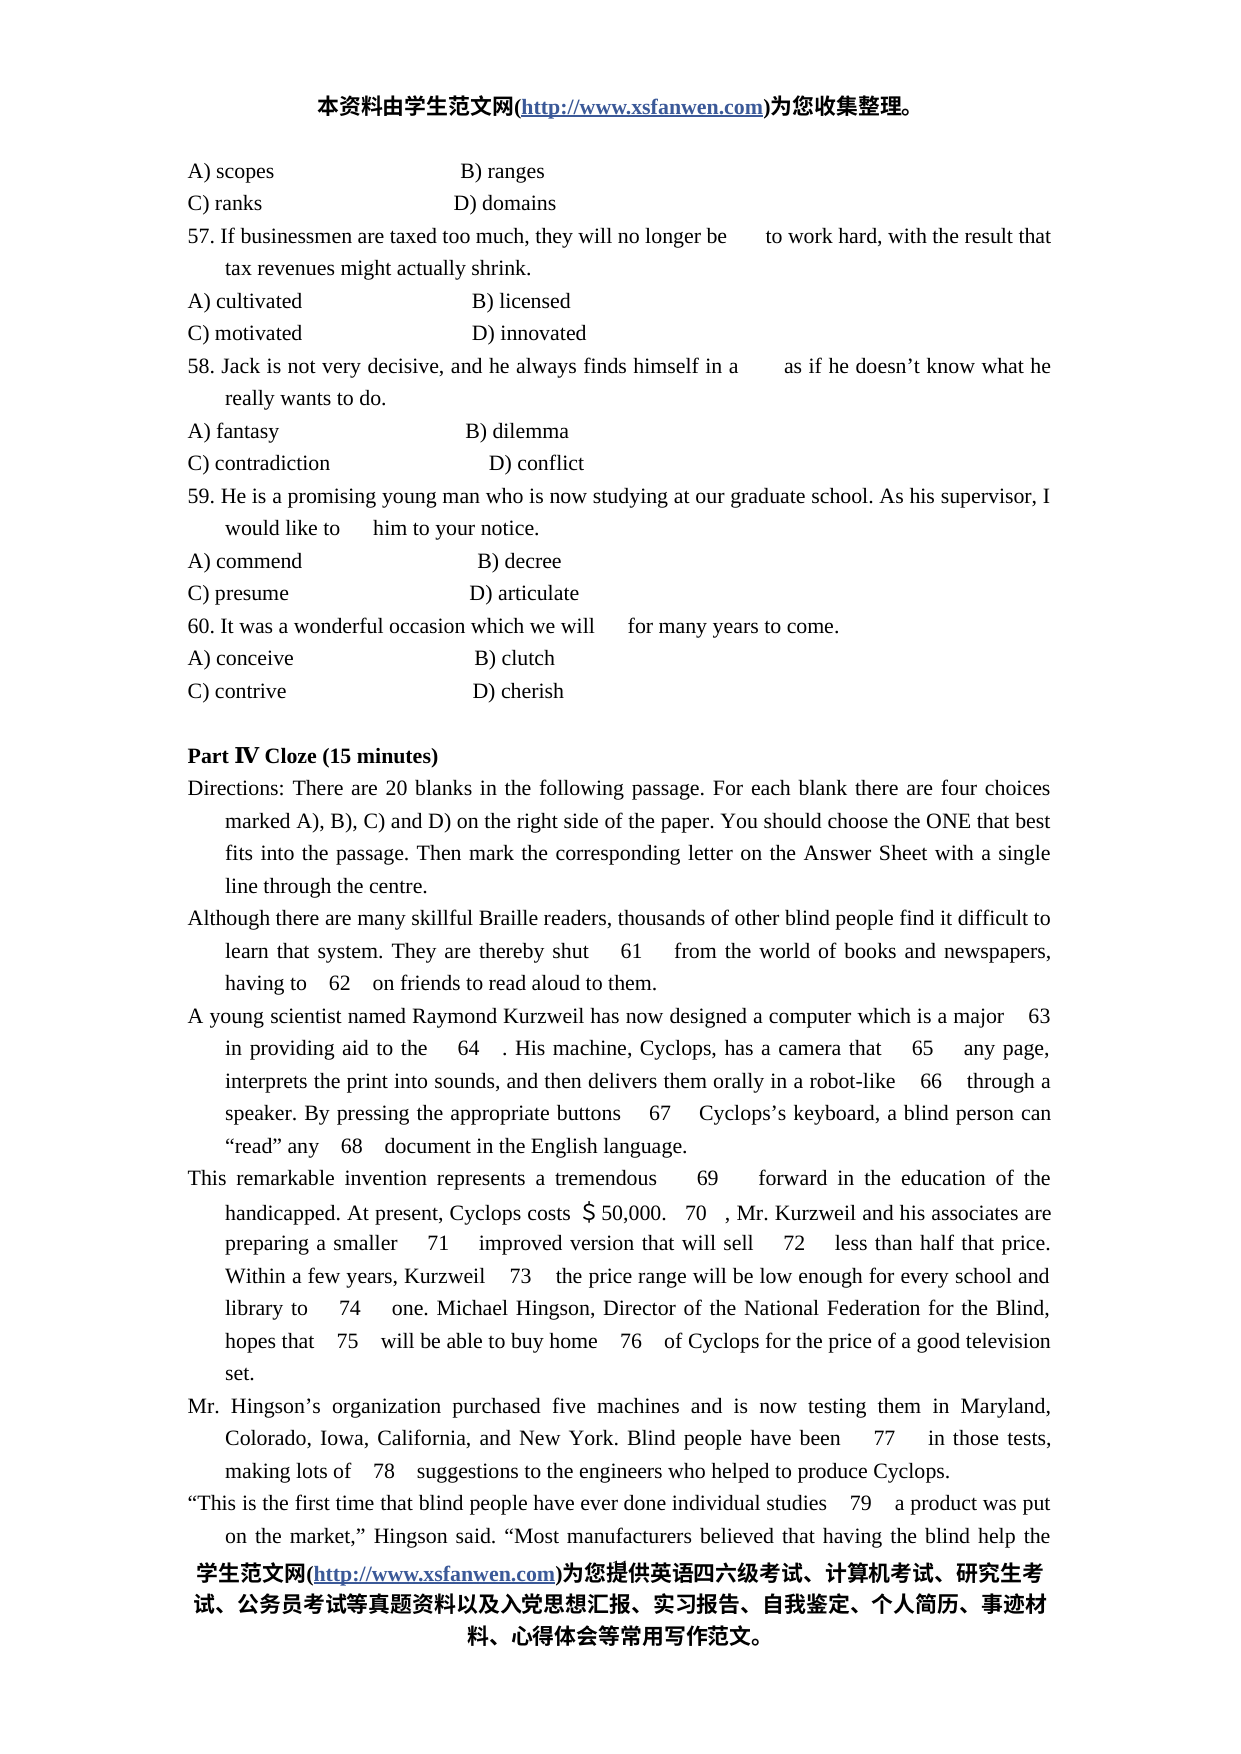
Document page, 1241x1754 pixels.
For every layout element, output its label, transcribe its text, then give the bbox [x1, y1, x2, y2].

text Part Ⅳ Cloze (15 minutes) [187, 739, 1053, 772]
text A) commend B) decree [187, 544, 1053, 577]
text 57. If businessmen are taxed too much, they will no longer be to work hard, with the result that tax revenues might actually shrink. [187, 219, 1053, 284]
text A) scopes B) ranges [187, 154, 1053, 187]
text C) motivated D) innovated [187, 317, 1053, 349]
text C) contrive D) cherish [187, 674, 1053, 707]
text Although there are many skillful Braille readers, thousands of other blind people find it difficult to learn that system. They are thereby shut 61 from the world of books and newspapers, having to 62 on friends to read aloud to them. [187, 902, 1053, 999]
text This remarkable invention represents a tremendous 69 forward in the education of the handicapped. At present, Cyclops costs ＄50,000. 70 , Mr. Kurzweil and his associates are preparing a smaller 71 improved version that will sell 72 less than half that price. Within a few years, Kurzweil 73 the price range will be low enough for every school and library to 74 one. Michael Hingson, Director of the National Federation for the Blind, hopes that 75 will be able to buy home 76 of Cyclops for the price of a good television set. [187, 1162, 1053, 1389]
text 60. It was a wonderful occasion which we will for many years to come. [187, 609, 1053, 642]
text 58. Jack is not very decisive, and he always finds himself in a as if he doesn’t know what he really wants to do. [187, 349, 1053, 414]
text C) contradiction D) conflict [187, 447, 1053, 479]
text A) fantasy B) dilemma [187, 414, 1053, 447]
text 59. He is a promising young man who is now studying at our graduate school. As his supervisor, I would like to him to your notice. [187, 479, 1053, 544]
text A) conceive B) clutch [187, 642, 1053, 674]
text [187, 1487, 1053, 1552]
text C) presume D) articulate [187, 577, 1053, 609]
text A) cultivated B) licensed [187, 284, 1053, 317]
text Mr. Hingson’s organization purchased five machines and is now testing them in , , , , and . Blind people have been those tests, making lots of 78 suggestions to the engineers who helped to produce Cyclops. [187, 1389, 1053, 1487]
text Directions: There are 20 blanks in the following passage. For each blank there are four choices marked A), B), C) and D) on the right side of the paper. You should choose the ONE that best fits into the passage. Then mark the corresponding letter on the Answer Sheet with a single line through the centre. [187, 772, 1053, 902]
text A young scientist named Raymond Kurzweil has now designed a computer which is a major providing aid to the 64 . His machine, Cyclops, has a camera that 65 any page, interprets the print into sounds, and then delivers them orally in a robot-like 66 through a speaker. By pressing the appropriate buttons 67 Cyclops’s keyboard, a blind person can “read” any 68 document in the English language. [187, 999, 1053, 1162]
text C) ranks D) domains [187, 187, 1053, 219]
